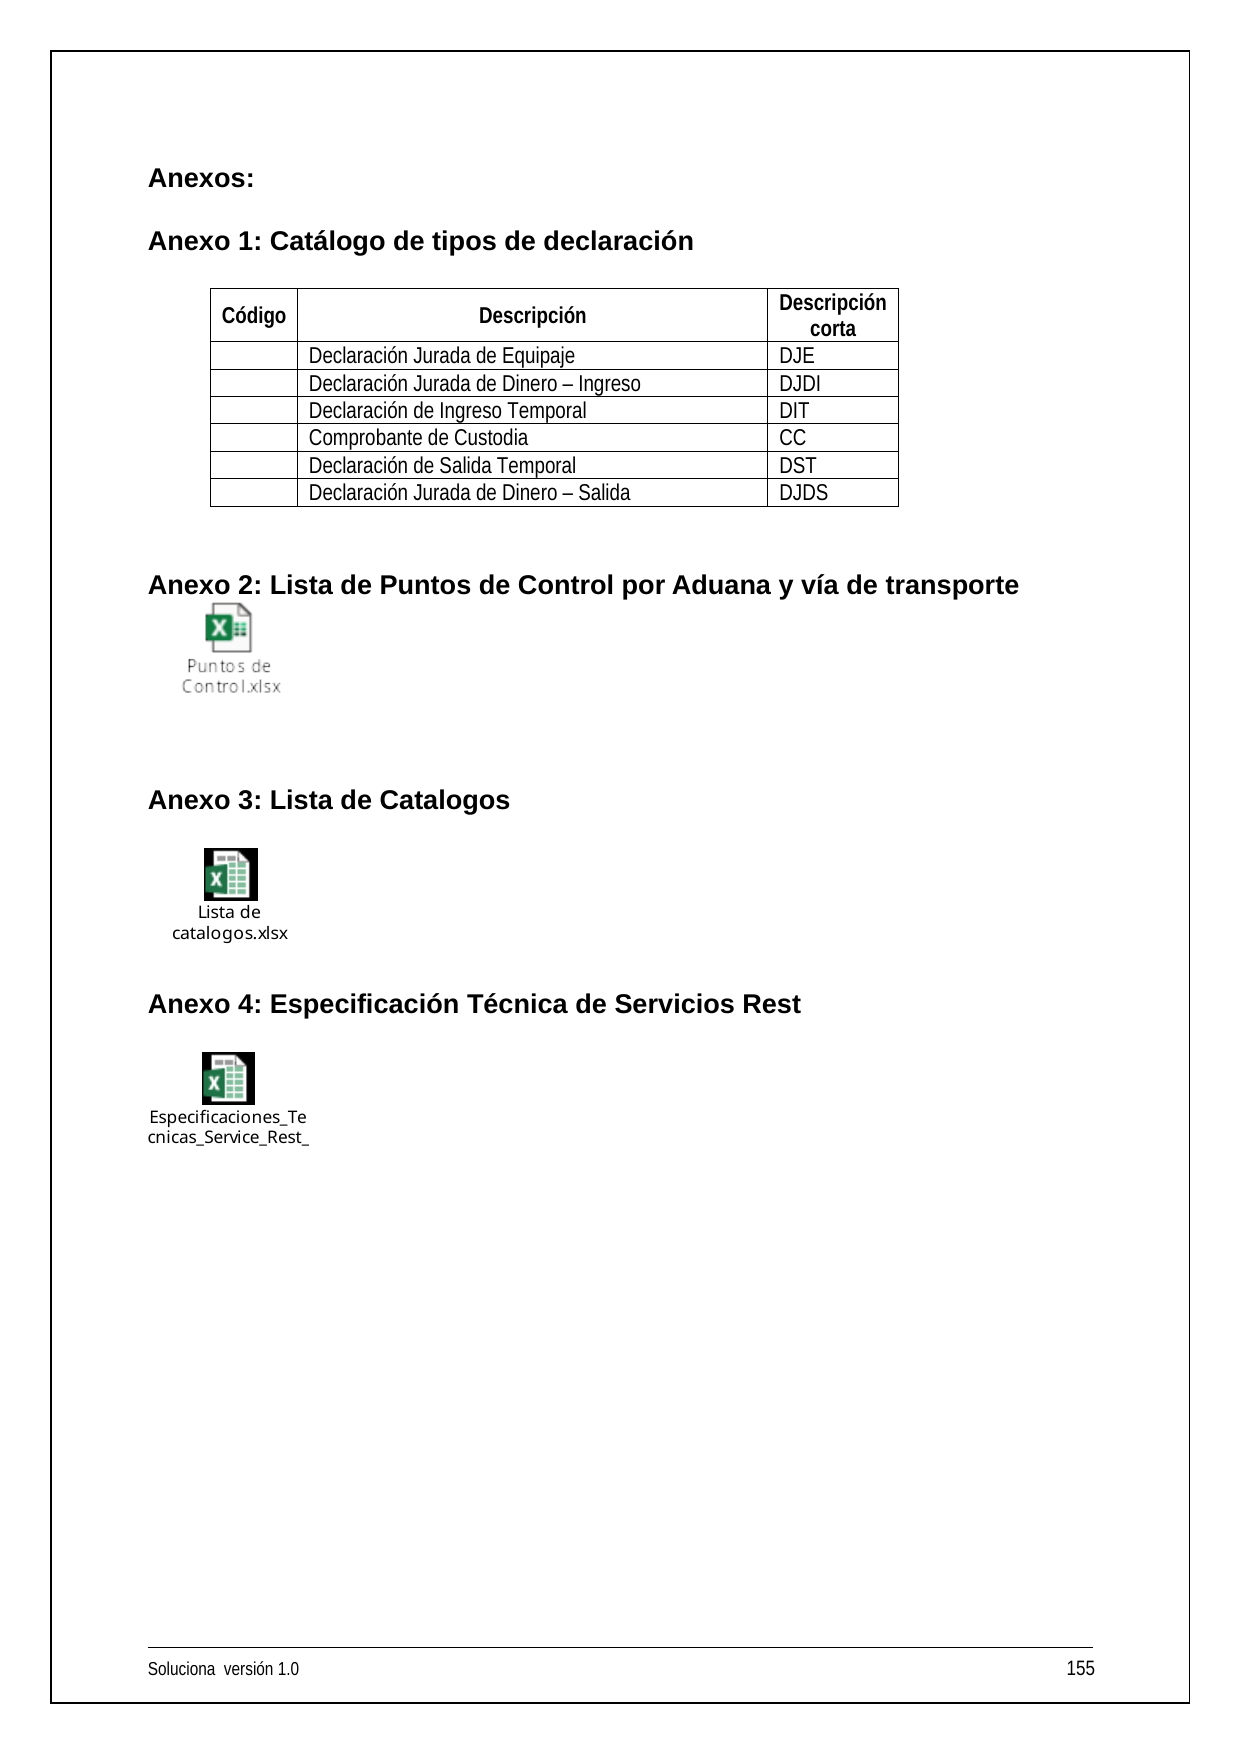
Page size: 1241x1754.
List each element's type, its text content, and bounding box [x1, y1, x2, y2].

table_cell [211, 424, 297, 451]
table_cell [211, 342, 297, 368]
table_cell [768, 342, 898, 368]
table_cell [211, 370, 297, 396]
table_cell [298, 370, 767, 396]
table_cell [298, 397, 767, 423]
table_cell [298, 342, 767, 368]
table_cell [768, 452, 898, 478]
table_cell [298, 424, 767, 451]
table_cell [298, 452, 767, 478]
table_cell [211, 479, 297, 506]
subtitle Anexo 4: Especificación Técnica de Servicios Rest [148, 988, 1125, 1020]
subtitle Anexo 1: Catálogo de tipos de declaración [148, 225, 1125, 256]
subtitle Anexos: [148, 162, 1125, 194]
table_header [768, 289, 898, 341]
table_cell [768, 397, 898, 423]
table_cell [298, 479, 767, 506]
subtitle Anexo 2: Lista de Puntos de Control por Aduana y vía de transporte [148, 569, 1125, 600]
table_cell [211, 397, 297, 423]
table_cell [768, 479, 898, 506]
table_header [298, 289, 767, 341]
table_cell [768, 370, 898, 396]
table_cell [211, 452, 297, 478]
subtitle Anexo 3: Lista de Catalogos [148, 784, 1125, 815]
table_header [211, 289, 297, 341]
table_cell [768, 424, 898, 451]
